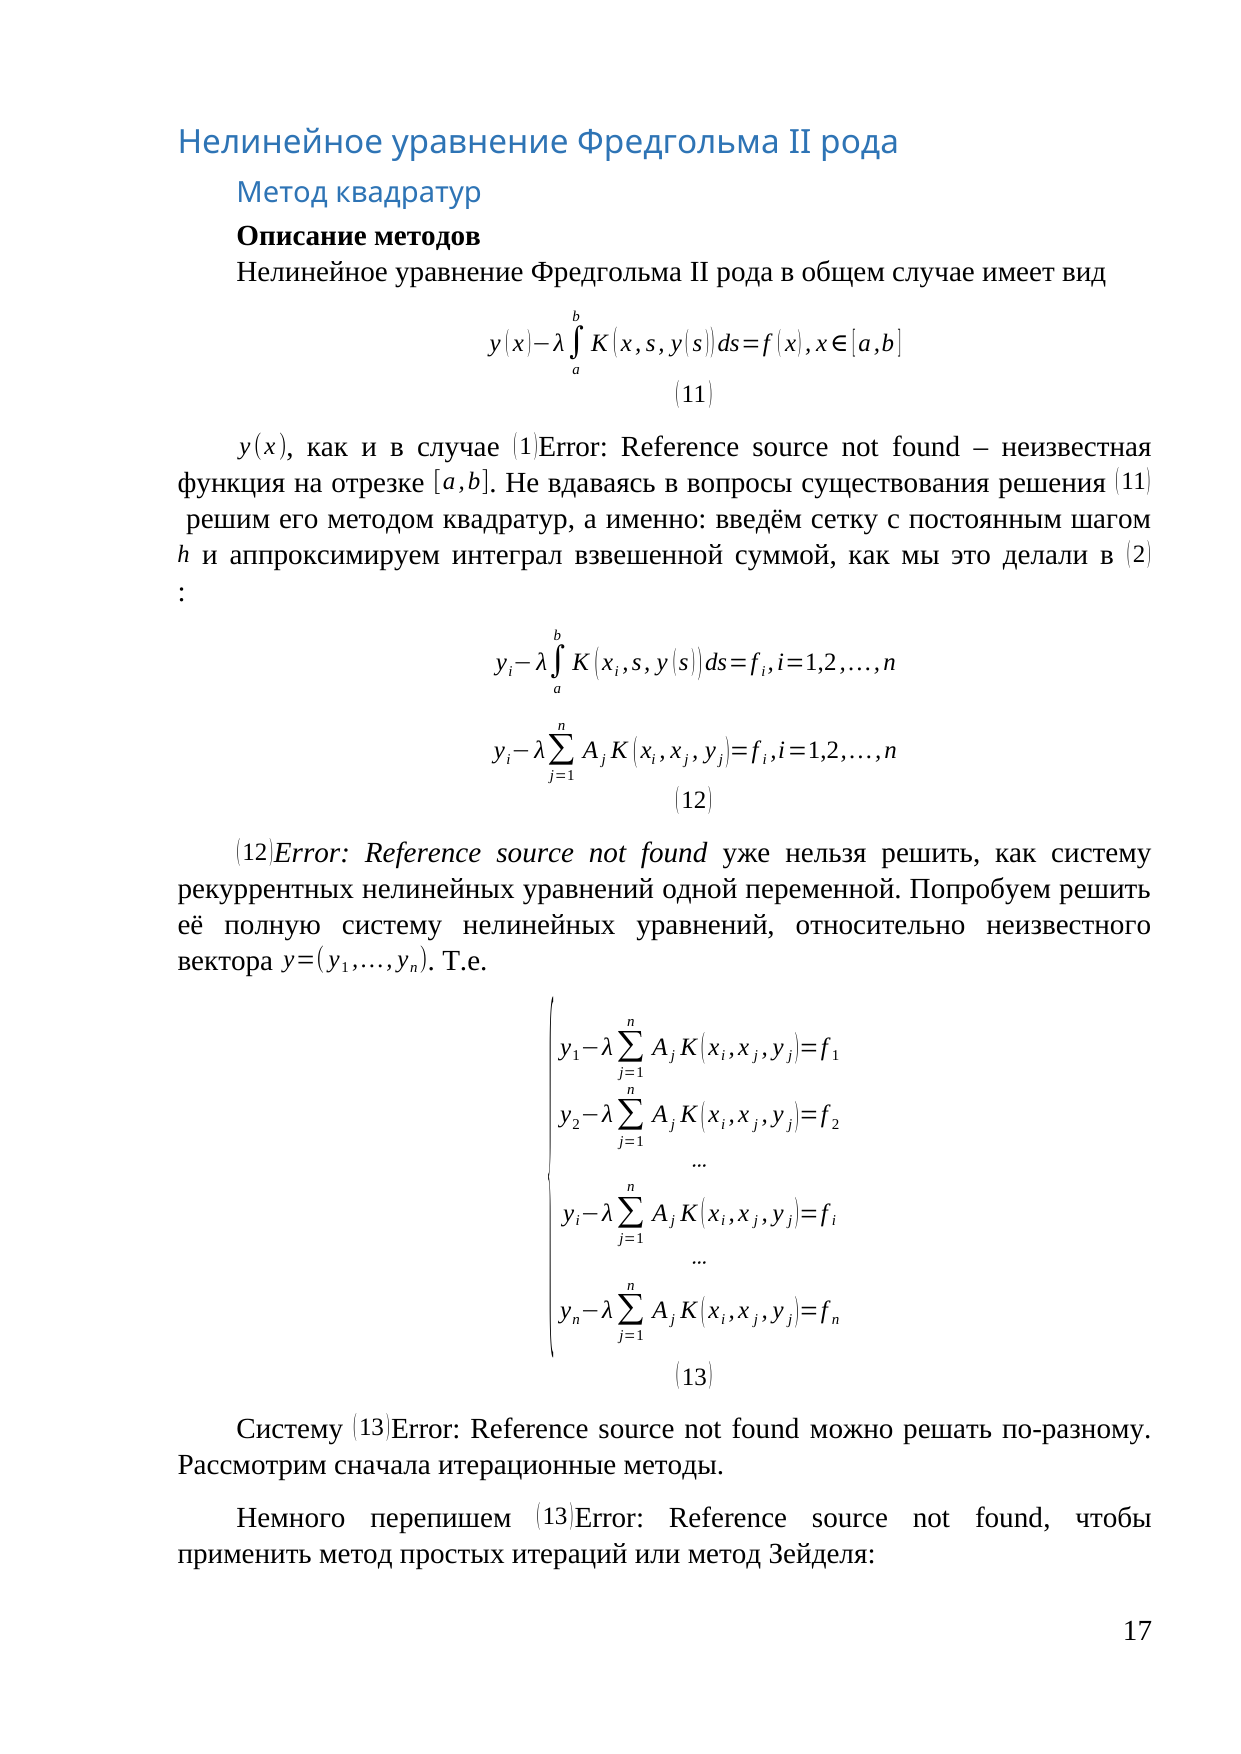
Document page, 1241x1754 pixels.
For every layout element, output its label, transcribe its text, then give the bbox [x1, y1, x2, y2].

subtitle Описание методов [177, 218, 1152, 252]
subtitle Метод квадратур [177, 171, 1152, 211]
text Систему можно решать по-разному. Рассмотрим сначала итерационные методы. [177, 1411, 1152, 1481]
subtitle Нелинейное уравнение Фредгольма II рода [177, 118, 1152, 163]
text , как и в случае – неизвестная функция на отрезке . Не вдаваясь в вопросы существования решения решим его методом квадратур, а именно: введём сетку с постоянным шагом и аппроксимируем интеграл взвешенной суммой, как мы это делали в : [177, 429, 1152, 607]
text Нелинейное уравнение Фредгольма II рода в общем случае имеет вид [177, 254, 1152, 288]
text Немного перепишем , чтобы применить метод простых итераций или метод Зейделя: [177, 1500, 1152, 1569]
text уже нельзя решить, как систему рекуррентных нелинейных уравнений одной переменной. Попробуем решить её полную систему нелинейных уравнений, относительно неизвестного вектора . Т.е. [177, 835, 1152, 977]
